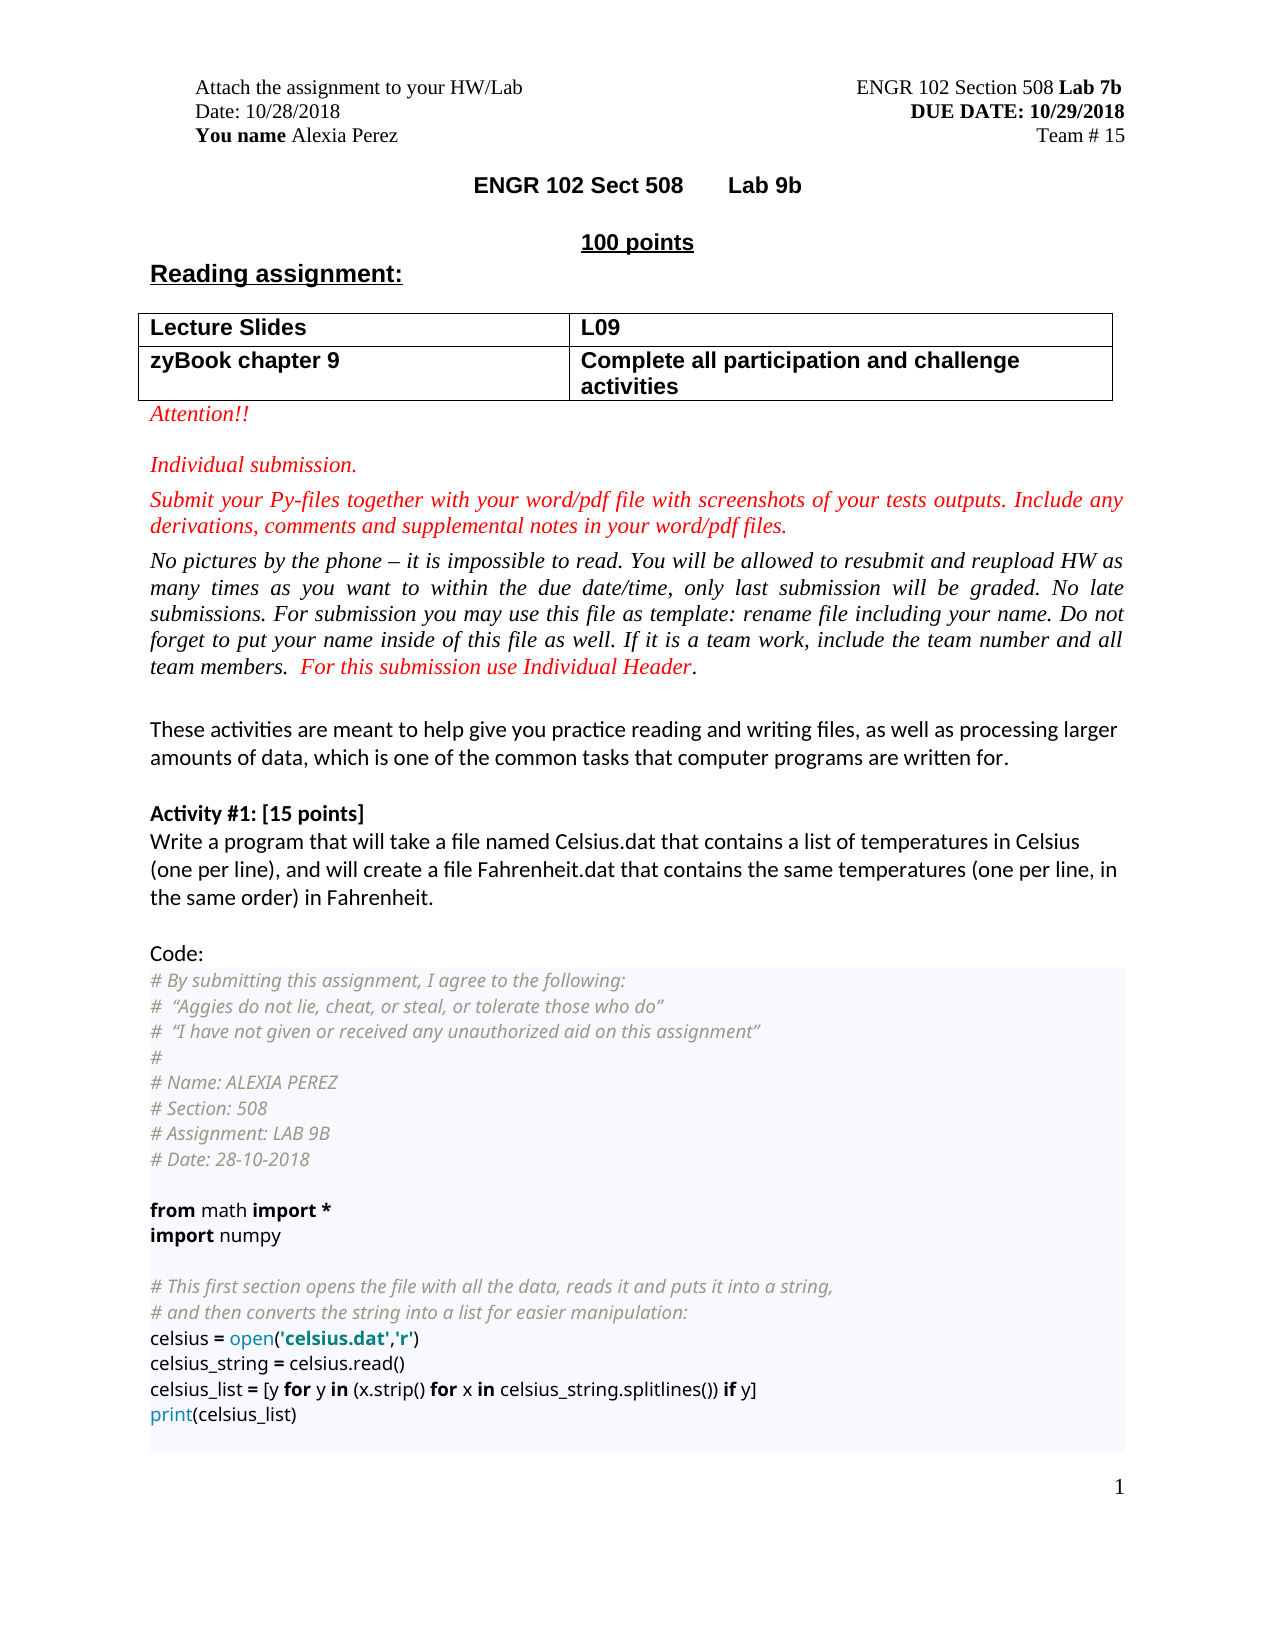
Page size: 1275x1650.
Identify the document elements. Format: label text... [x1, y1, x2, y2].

table_cell zyBook chapter 9 [139, 347, 569, 399]
text 100 points [150, 228, 1125, 255]
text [150, 968, 1125, 1452]
table_cell Complete all participation and challenge activities [570, 347, 1112, 399]
text No pictures by the phone – it is impossible to read. You will be allowed to resubmit and reupload HW as many times as you want to within the due date/time, only last submission will be graded. No late submissions. For submission you may use this file as template: rename file including your name. Do not forget to put your name inside of this file as well. If it is a team work, include the team number and all team members. For this submission use Individual Header. [150, 547, 1125, 679]
text Individual submission. [150, 452, 1125, 478]
table_header L09 [570, 314, 1112, 346]
text Submit your Py-files together with your word/pdf file with screenshots of your tests outputs. Include any derivations, comments and supplemental notes in your word/pdf files. [150, 486, 1125, 539]
text Code: [150, 939, 1125, 968]
text ENGR 102 Sect 508 Lab 9b [150, 172, 1125, 198]
text Write a program that will take a file named Celsius.dat that contains a list of temperatures in Celsius (one per line), and will create a file Fahrenheit.dat that contains the same temperatures (one per line, in the same order) in Fahrenheit. [150, 827, 1125, 912]
title Reading assignment: [150, 259, 1125, 287]
text These activities are meant to help give you practice reading and writing files, as well as processing larger amounts of data, which is one of the common tasks that computer programs are written for. [150, 715, 1125, 771]
text Activity #1: [15 points] [150, 799, 1125, 827]
text Attention!! [150, 401, 1125, 427]
table_header Lecture Slides [139, 314, 569, 346]
